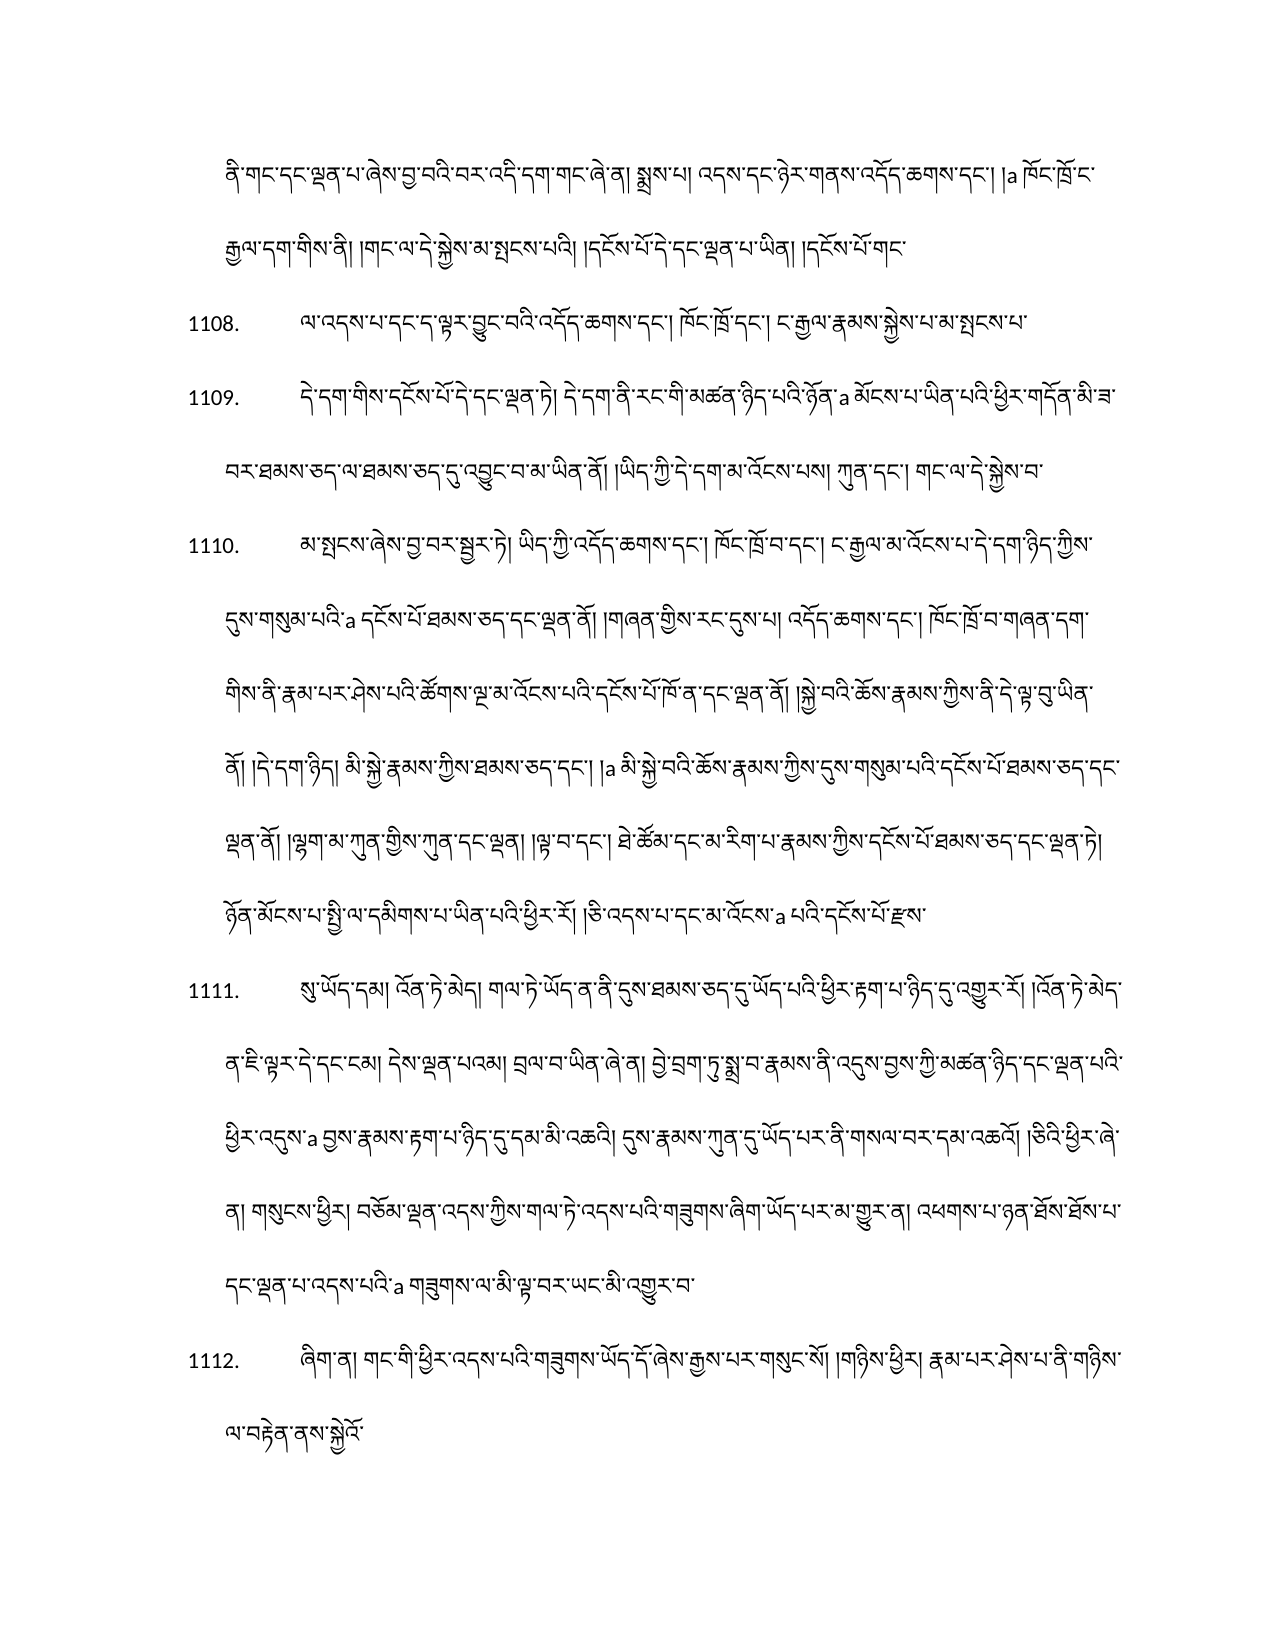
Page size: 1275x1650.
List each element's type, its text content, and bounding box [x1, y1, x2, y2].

list མ་སྤངས་ཞེས་བྱ་བར་སྦྱར་ཏེ། ཡིད་ཀྱི་འདོད་ཆགས་དང༌། ཁོང་ཁྲོ་བ་དང༌། ང་རྒྱལ་མ་འོངས་པ་དེ་དག་ཉིད་ཀྱིས་དུས་གསུམ་པའི་aདངོས་པོ་ཐམས་ཅད་དང་ལྡན་ནོ། །གཞན་གྱིས་རང་དུས་པ། འདོད་ཆགས་དང༌། ཁོང་ཁྲོ་བ་གཞན་དག་གིས་ནི་རྣམ་པར་ཤེས་པའི་ཚོགས་ལྔ་མ་འོངས་པའི་དངོས་པོ་ཁོ་ན་དང་ལྡན་ནོ། །སྐྱེ་བའི་ཆོས་རྣམས་ཀྱིས་ནི་དེ་ལྟ་བུ་ཡིན་ནོ། །དེ་དག་ཉིད། མི་སྐྱེ་རྣམས་ཀྱིས་ཐམས་ཅད་དང༌། །aམི་སྐྱེ་བའི་ཆོས་རྣམས་ཀྱིས་དུས་གསུམ་པའི་དངོས་པོ་ཐམས་ཅད་དང་ལྡན་ནོ། །ལྷག་མ་ཀུན་གྱིས་ཀུན་དང་ལྡན། །ལྟ་བ་དང༌། ཐེ་ཚོམ་དང་མ་རིག་པ་རྣམས་ཀྱིས་དངོས་པོ་ཐམས་ཅད་དང་ལྡན་ཏེ། ཉོན་མོངས་པ་སྤྱི་ལ་དམིགས་པ་ཡིན་པའི་ཕྱིར་རོ། །ཅི་འདས་པ་དང་མ་འོངས་aཔའི་དངོས་པོ་རྫས་ [187, 520, 1125, 955]
list ལ་འདས་པ་དང་ད་ལྟར་བྱུང་བའི་འདོད་ཆགས་དང༌། ཁོང་ཁྲོ་དང༌། ང་རྒྱལ་རྣམས་སྐྱེས་པ་མ་སྤངས་པ་ [187, 298, 1125, 363]
list སུ་ཡོད་དམ། འོན་ཏེ་མེད། གལ་ཏེ་ཡོད་ན་ནི་དུས་ཐམས་ཅད་དུ་ཡོད་པའི་ཕྱིར་རྟག་པ་ཉིད་དུ་འགྱུར་རོ། །འོན་ཏེ་མེད་ན་ཇི་ལྟར་དེ་དང་ངམ། དེས་ལྡན་པའམ། བྲལ་བ་ཡིན་ཞེ་ན། བྱེ་བྲག་ཏུ་སྨྲ་བ་རྣམས་ནི་འདུས་བྱས་ཀྱི་མཚན་ཉིད་དང་ལྡན་པའི་ཕྱིར་འདུས་aབྱས་རྣམས་རྟག་པ་ཉིད་དུ་དམ་མི་འཆའི། དུས་རྣམས་ཀུན་དུ་ཡོད་པར་ནི་གསལ་བར་དམ་འཆའོ། །ཅིའི་ཕྱིར་ཞེ་ན། གསུངས་ཕྱིར། བཅོམ་ལྡན་འདས་ཀྱིས་གལ་ཏེ་འདས་པའི་གཟུགས་ཞིག་ཡོད་པར་མ་གྱུར་ན། འཕགས་པ་ཉན་ཐོས་ཐོས་པ་དང་ལྡན་པ་འདས་པའི་aགཟུགས་ལ་མི་ལྟ་བར་ཡང་མི་འགྱུར་བ་ [187, 965, 1125, 1325]
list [187, 150, 1125, 288]
list དེ་དག་གིས་དངོས་པོ་དེ་དང་ལྡན་ཏེ། དེ་དག་ནི་རང་གི་མཚན་ཉིད་པའི་ཉོན་aམོངས་པ་ཡིན་པའི་ཕྱིར་གདོན་མི་ཟ་བར་ཐམས་ཅད་ལ་ཐམས་ཅད་དུ་འབྱུང་བ་མ་ཡིན་ནོ། །ཡིད་ཀྱི་དེ་དག་མ་འོངས་པས། ཀུན་དང༌། གང་ལ་དེ་སྐྱེས་བ་ [187, 372, 1125, 511]
list ཞིག་ན། གང་གི་ཕྱིར་འདས་པའི་གཟུགས་ཡོད་དོ་ཞེས་རྒྱས་པར་གསུང་སོ། །གཉིས་ཕྱིར། རྣམ་པར་ཤེས་པ་ནི་གཉིས་ལ་བརྟེན་ནས་སྐྱེའོ་ [187, 1335, 1125, 1473]
